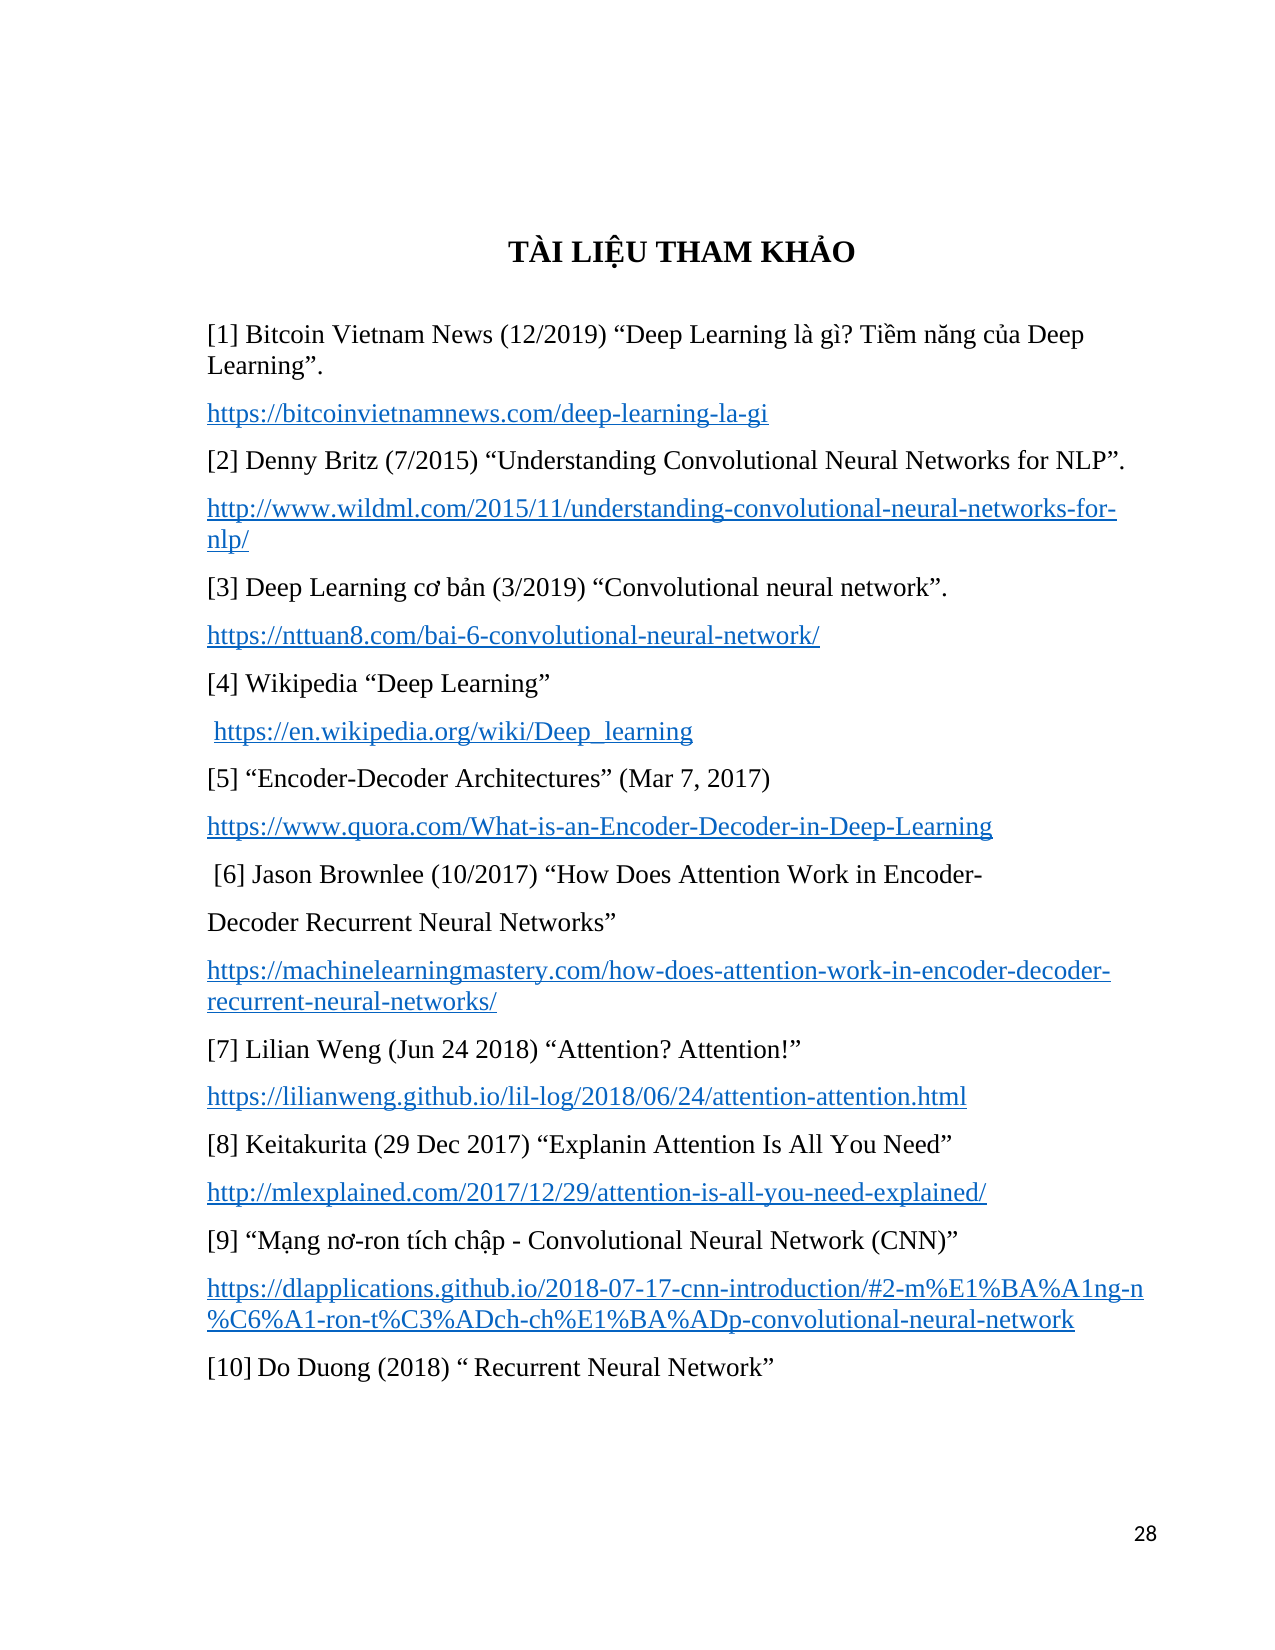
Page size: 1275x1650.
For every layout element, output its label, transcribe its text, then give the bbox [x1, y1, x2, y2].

text https://nttuan8.com/bai-6-convolutional-neural-network/ [207, 619, 1157, 650]
text https://www.quora.com/What-is-an-Encoder-Decoder-in-Deep-Learning [207, 810, 1157, 841]
text [5] “Encoder-Decoder Architectures” (Mar 7, 2017) [207, 762, 1157, 794]
text https://lilianweng.github.io/lil-log/2018/06/24/attention-attention.html [207, 1081, 1157, 1112]
text https://bitcoinvietnamnews.com/deep-learning-la-gi [207, 397, 1157, 428]
text https://machinelearningmastery.com/how-does-attention-work-in-encoder-decoder-recurrent-neural-networks/ [207, 954, 1157, 1016]
text https://dlapplications.github.io/2018-07-17-cnn-introduction/#2-m%E1%BA%A1ng-n%C6%A1-ron-t%C3%ADch-ch%E1%BA%ADp-convolutional-neural-network [207, 1272, 1157, 1334]
text Decoder Recurrent Neural Networks” [207, 906, 1157, 937]
text [9] “Mạng nơ-ron tích chập - Convolutional Neural Network (CNN)” [207, 1224, 1157, 1255]
text [6] Jason Brownlee (10/2017) “How Does Attention Work in Encoder- [207, 858, 1157, 889]
text [4] Wikipedia “Deep Learning” [207, 667, 1157, 698]
text [10] Do Duong (2018) “ Recurrent Neural Network” [207, 1351, 1157, 1382]
text [1] Bitcoin Vietnam News (12/2019) “Deep Learning là gì? Tiềm năng của Deep Learning”. [207, 318, 1157, 380]
text [7] Lilian Weng (Jun 24 2018) “Attention? Attention!” [207, 1033, 1157, 1064]
text http://mlexplained.com/2017/12/29/attention-is-all-you-need-explained/ [207, 1176, 1157, 1207]
text [2] Denny Britz (7/2015) “Understanding Convolutional Neural Networks for NLP”. [207, 444, 1157, 476]
text [8] Keitakurita (29 Dec 2017) “Explanin Attention Is All You Need” [207, 1128, 1157, 1159]
text https://en.wikipedia.org/wiki/Deep_learning [207, 715, 1157, 746]
subtitle TÀI LIỆU THAM KHẢO [207, 233, 1157, 269]
text [3] Deep Learning cơ bản (3/2019) “Convolutional neural network”. [207, 571, 1157, 602]
text http://www.wildml.com/2015/11/understanding-convolutional-neural-networks-for-nlp/ [207, 492, 1157, 554]
